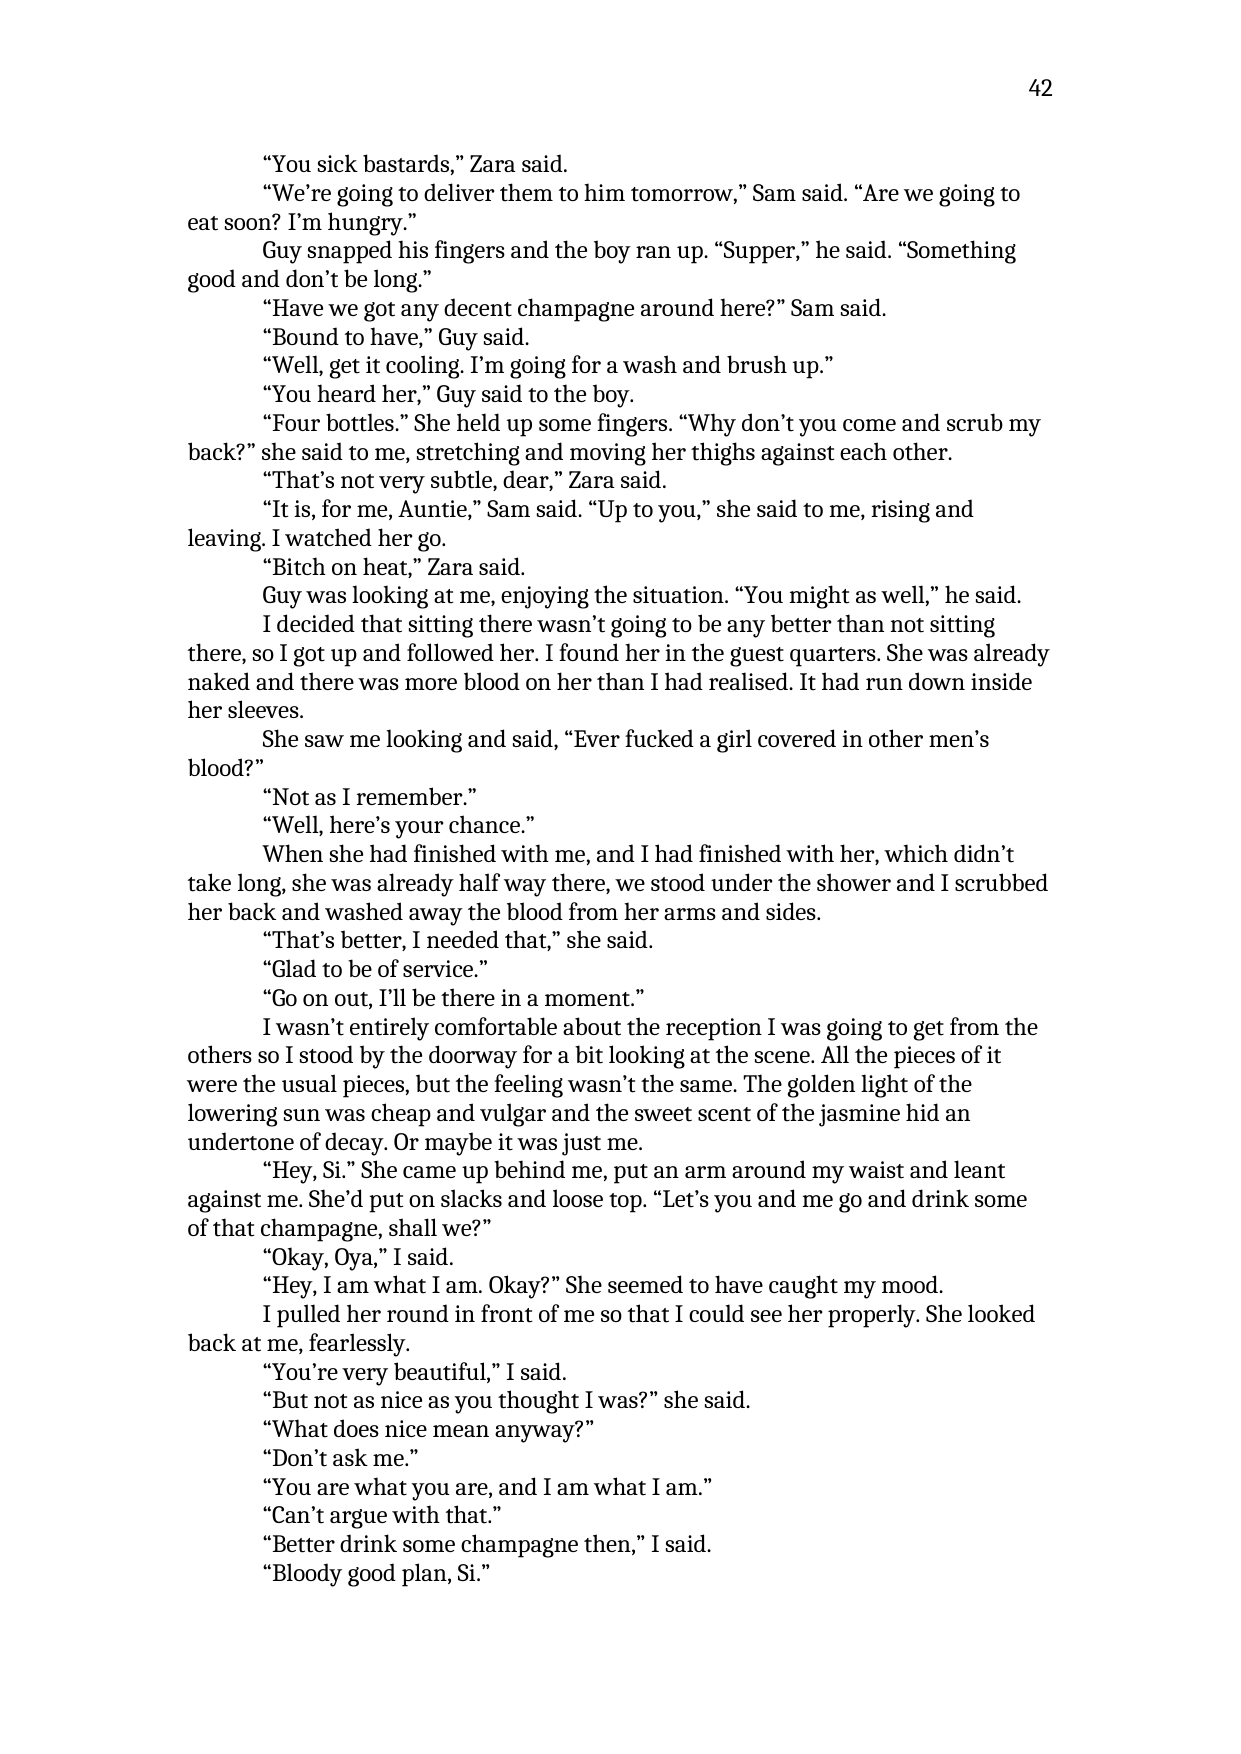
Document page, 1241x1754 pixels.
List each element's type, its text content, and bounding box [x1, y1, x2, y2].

text “Hey, I am what I am. Okay?” She seemed to have caught my mood. [187, 1271, 1053, 1300]
text “Well, here’s your chance.” [187, 811, 1053, 840]
text “You heard her,” Guy said to the boy. [187, 380, 1053, 409]
text “Don’t ask me.” [187, 1444, 1053, 1472]
text “Bound to have,” Guy said. [187, 322, 1053, 351]
text “You sick bastards,” Zara said. [187, 150, 1053, 179]
text “Have we got any decent champagne around here?” Sam said. [187, 294, 1053, 322]
text She saw me looking and said, “Ever fucked a girl covered in other men’s blood?” [187, 725, 1053, 782]
text I decided that sitting there wasn’t going to be any better than not sitting there, so I got up and followed her. I found her in the guest quarters. She was already naked and there was more blood on her than I had realised. It had run down inside her sleeves. [187, 610, 1053, 725]
text I pulled her round in front of me so that I could see her properly. She looked back at me, fearlessly. [187, 1300, 1053, 1357]
text “Better drink some champagne then,” I said. [187, 1530, 1053, 1559]
text “Bitch on heat,” Zara said. [187, 552, 1053, 581]
text “Can’t argue with that.” [187, 1501, 1053, 1530]
text “That’s better, I needed that,” she said. [187, 926, 1053, 955]
text “We’re going to deliver them to him tomorrow,” Sam said. “Are we going to eat soon? I’m hungry.” [187, 179, 1053, 236]
text “That’s not very subtle, dear,” Zara said. [187, 466, 1053, 495]
text “Bloody good plan, Si.” [187, 1559, 1053, 1587]
text “Four bottles.” She held up some fingers. “Why don’t you come and scrub my back?” she said to me, stretching and moving her thighs against each other. [187, 409, 1053, 466]
text “You are what you are, and I am what I am.” [187, 1472, 1053, 1501]
text “Glad to be of service.” [187, 955, 1053, 984]
text Guy was looking at me, enjoying the situation. “You might as well,” he said. [187, 581, 1053, 610]
text Guy snapped his fingers and the boy ran up. “Supper,” he said. “Something good and don’t be long.” [187, 236, 1053, 294]
text “Hey, Si.” She came up behind me, put an arm around my waist and leant against me. She’d put on slacks and loose top. “Let’s you and me go and drink some of that champagne, shall we?” [187, 1156, 1053, 1242]
text I wasn’t entirely comfortable about the reception I was going to get from the others so I stood by the doorway for a bit looking at the scene. All the pieces of it were the usual pieces, but the feeling wasn’t the same. The golden light of the lowering sun was cheap and vulgar and the sweet scent of the jasmine hid an undertone of decay. Or maybe it was just me. [187, 1012, 1053, 1156]
text “Go on out, I’ll be there in a moment.” [187, 984, 1053, 1012]
text “Well, get it cooling. I’m going for a wash and brush up.” [187, 351, 1053, 380]
text “But not as nice as you thought I was?” she said. [187, 1386, 1053, 1415]
text “You’re very beautiful,” I said. [187, 1357, 1053, 1386]
text When she had finished with me, and I had finished with her, which didn’t take long, she was already half way there, we stood under the shower and I scrubbed her back and washed away the blood from her arms and sides. [187, 840, 1053, 926]
text “Okay, Oya,” I said. [187, 1242, 1053, 1271]
text “It is, for me, Auntie,” Sam said. “Up to you,” she said to me, rising and leaving. I watched her go. [187, 495, 1053, 552]
text “What does nice mean anyway?” [187, 1415, 1053, 1444]
text “Not as I remember.” [187, 782, 1053, 811]
